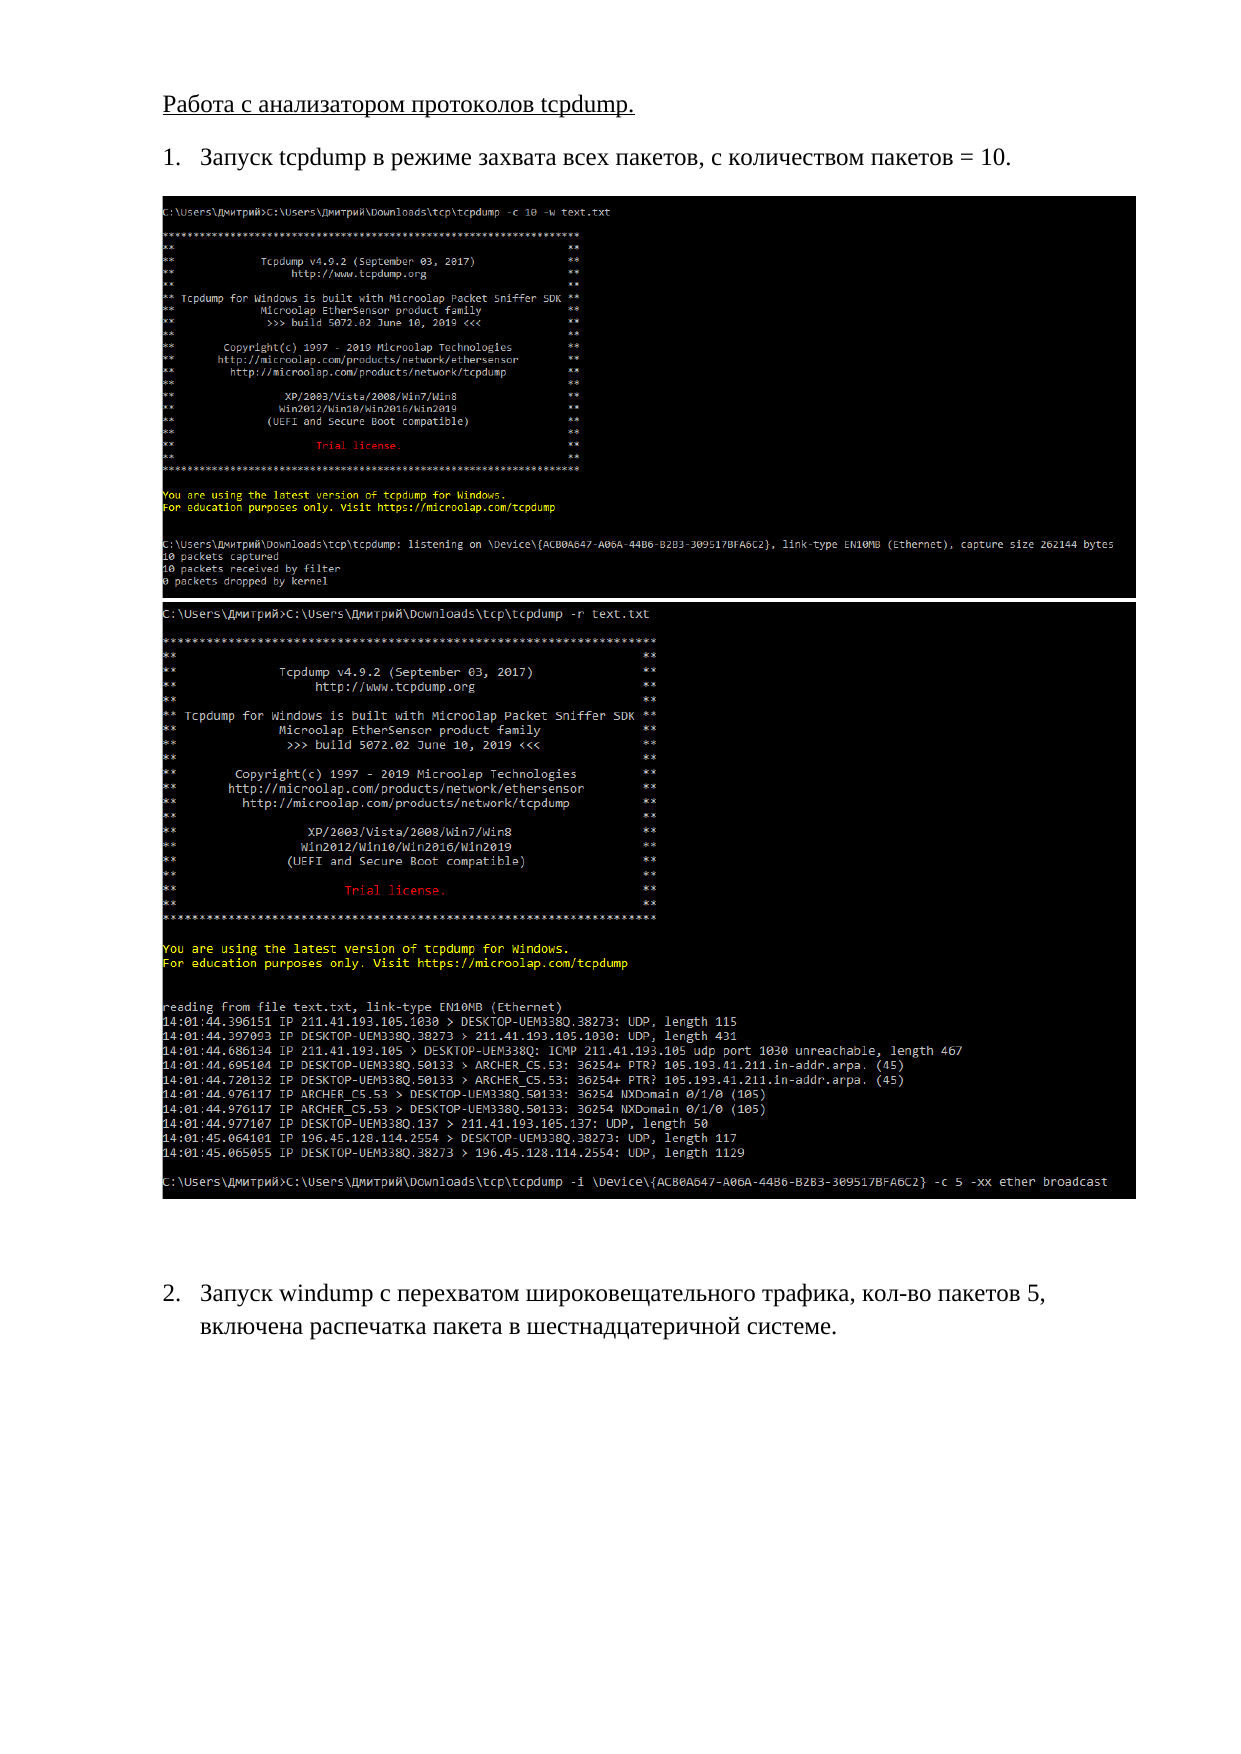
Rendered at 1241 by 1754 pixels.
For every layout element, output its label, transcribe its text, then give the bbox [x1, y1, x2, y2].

list Запуск windump с перехватом широковещательного трафика, кол-во пакетов 5, включена распечатка пакета в шестнадцатеричной системе. [162, 1278, 1152, 1339]
picture [162, 602, 1136, 1199]
list Запуск tcpdump в режиме захвата всех пакетов, с количеством пакетов = 10. [162, 142, 1152, 171]
text Работа с анализатором протоколов tcpdump. [162, 89, 1152, 117]
picture [162, 196, 1136, 598]
